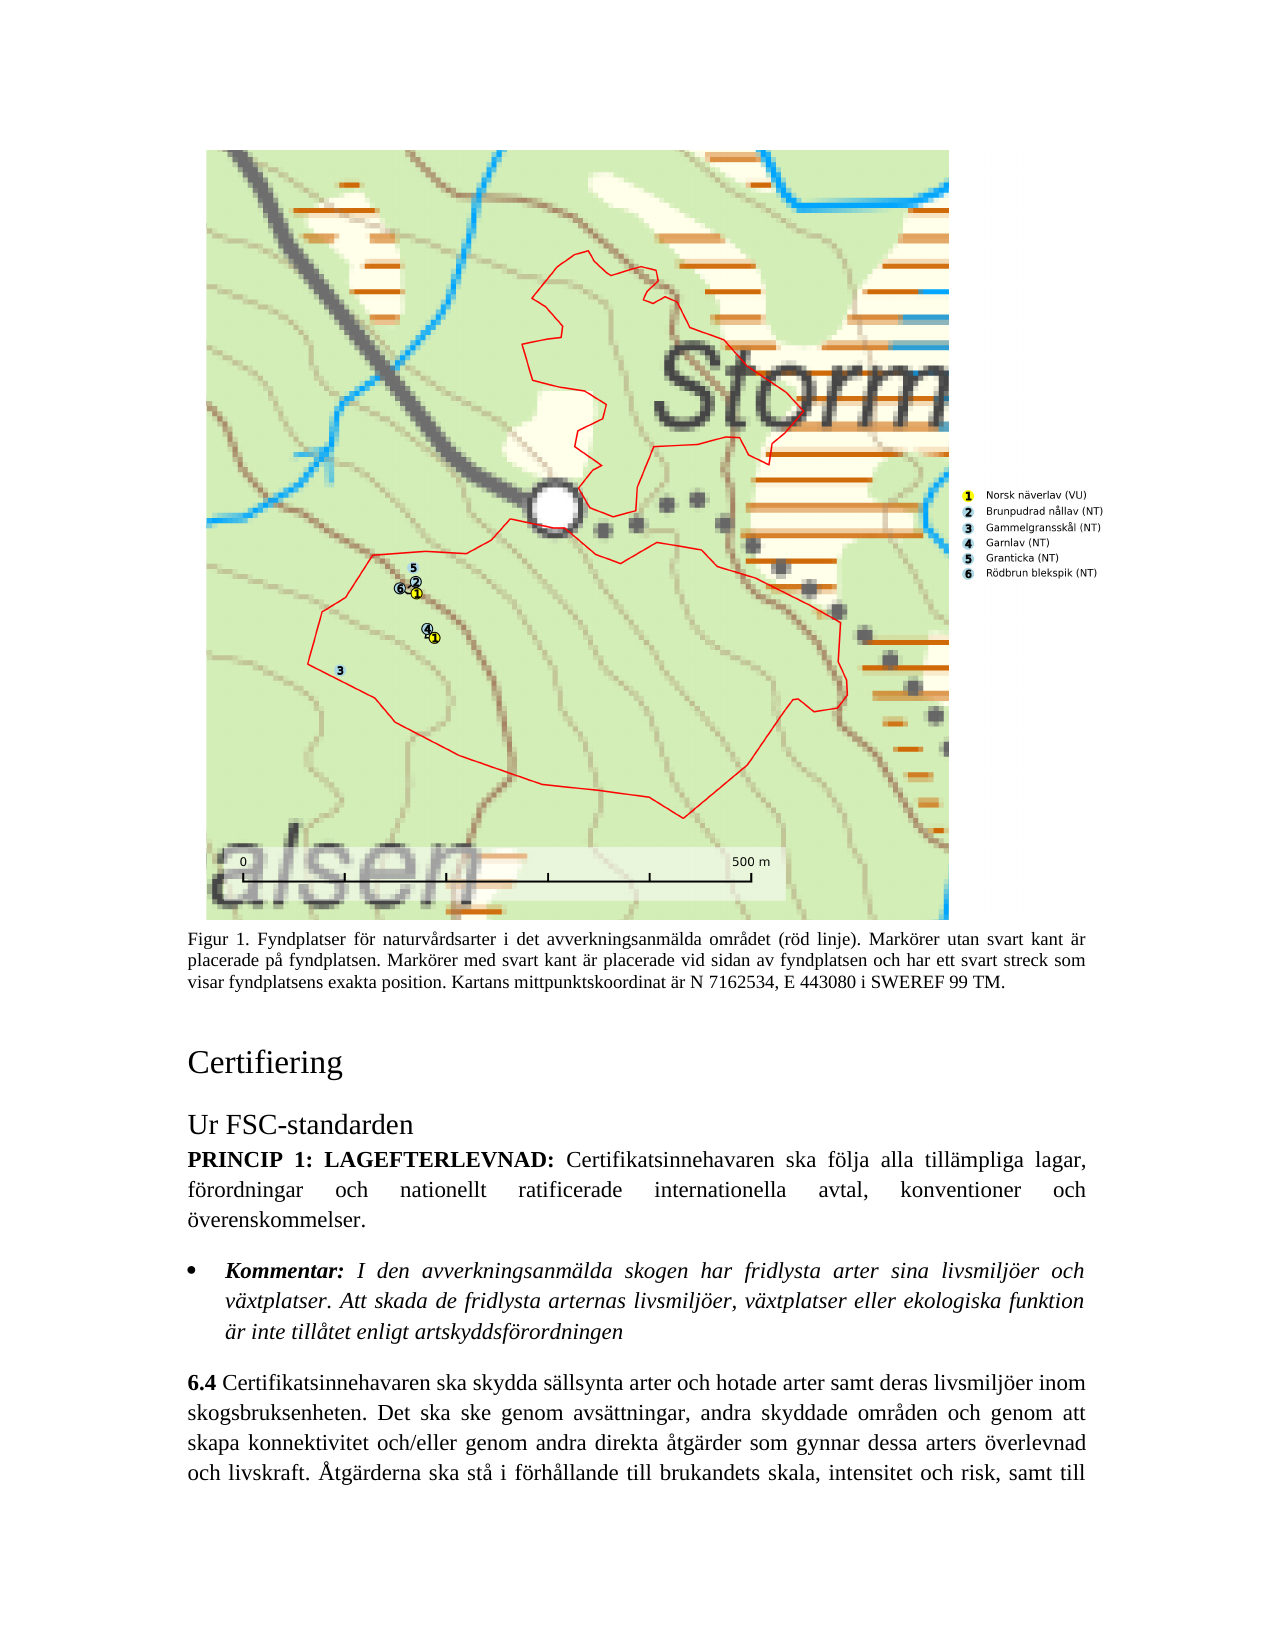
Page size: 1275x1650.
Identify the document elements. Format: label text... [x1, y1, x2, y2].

picture [206, 150, 1107, 920]
subtitle Ur FSC-standarden [187, 1107, 1087, 1141]
subtitle Certifiering [187, 1042, 1087, 1081]
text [187, 1369, 1087, 1486]
text PRINCIP 1: LAGEFTERLEVNAD: Certifikatsinnehavaren ska följa alla tillämpliga lagar, förordningar och nationellt ratificerade internationella avtal, konventioner och överenskommelser. [187, 1146, 1087, 1233]
text Figur 1. Fyndplatser för naturvårdsarter i det avverkningsanmälda området (röd linje). Markörer utan svart kant är placerade på fyndplatsen. Markörer med svart kant är placerade vid sidan av fyndplatsen och har ett svart streck som visar fyndplatsens exakta position. Kartans mittpunktskoordinat är N 7162534, E 443080 i SWEREF 99 TM. [187, 928, 1087, 992]
list Kommentar: I den avverkningsanmälda skogen har fridlysta arter sina livsmiljöer och växtplatser. Att skada de fridlysta arternas livsmiljöer, växtplatser eller ekologiska funktion är inte tillåtet enligt artskyddsförordningen [187, 1257, 1087, 1344]
